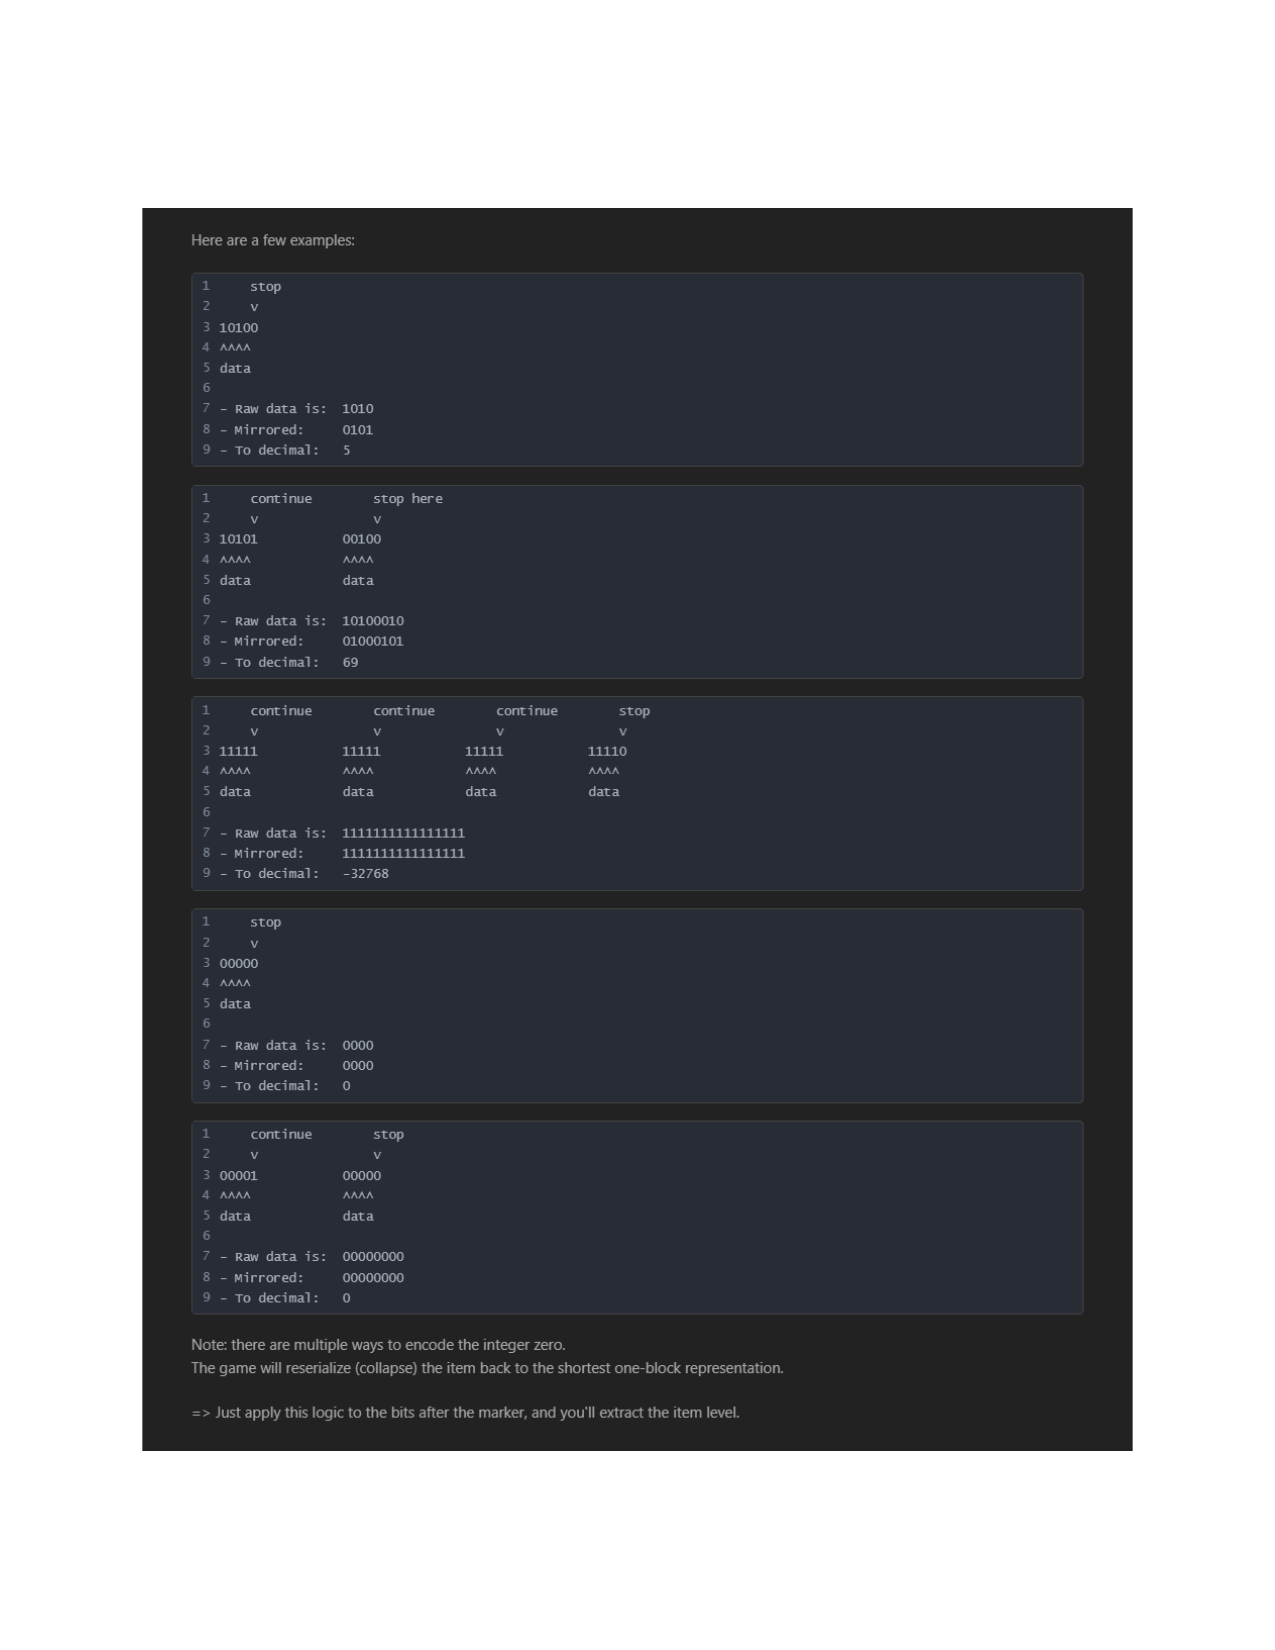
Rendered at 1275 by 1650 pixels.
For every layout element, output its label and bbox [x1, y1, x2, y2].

picture [142, 208, 1133, 1451]
